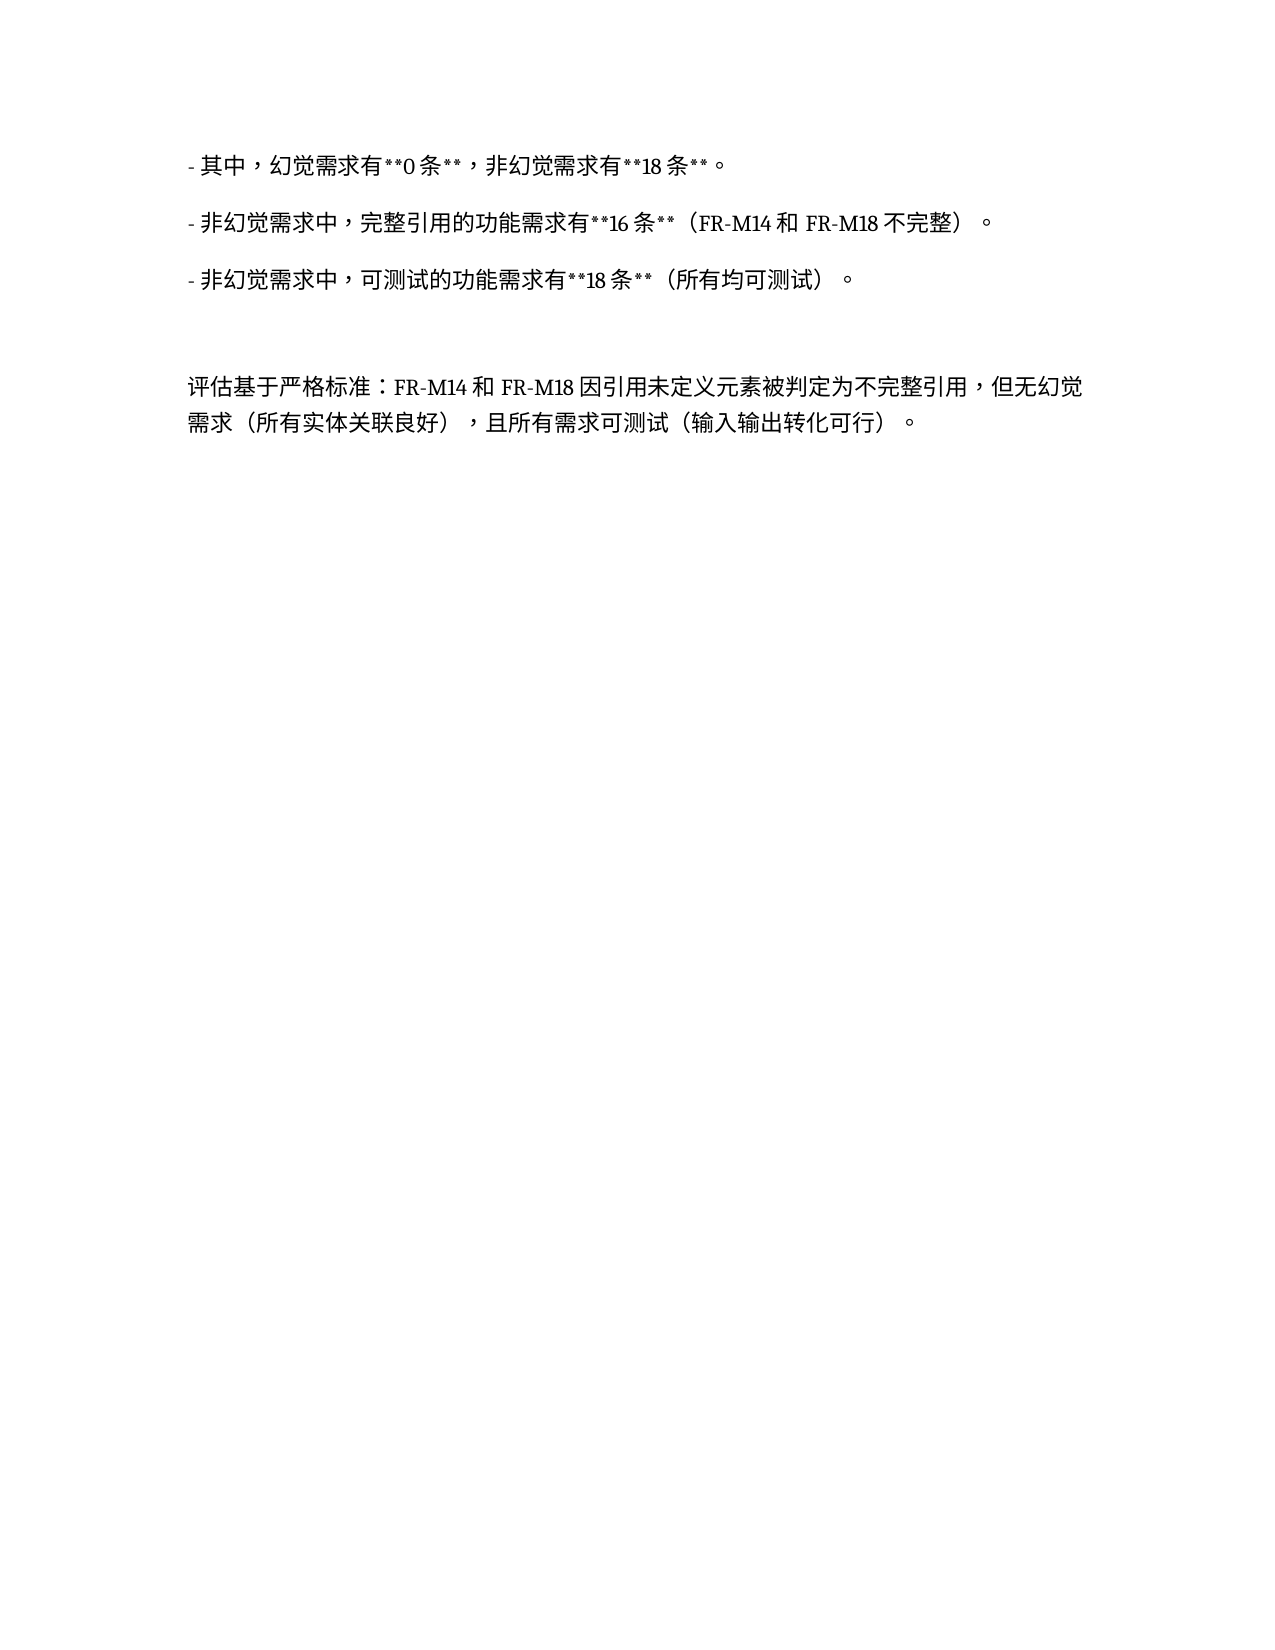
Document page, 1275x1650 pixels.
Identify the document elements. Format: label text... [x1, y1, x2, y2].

text - 非幻觉需求中，完整引用的功能需求有**16条**（FR-M14 和 FR-M18 不完整）。 [187, 207, 1087, 238]
text 评估基于严格标准：FR-M14 和 FR-M18 因引用未定义元素被判定为不完整引用，但无幻觉需求（所有实体关联良好），且所有需求可测试（输入输出转化可行）。 [187, 371, 1087, 438]
text - 其中，幻觉需求有**0条**，非幻觉需求有**18条**。 [187, 150, 1087, 181]
text - 非幻觉需求中，可测试的功能需求有**18条**（所有均可测试）。 [187, 263, 1087, 295]
